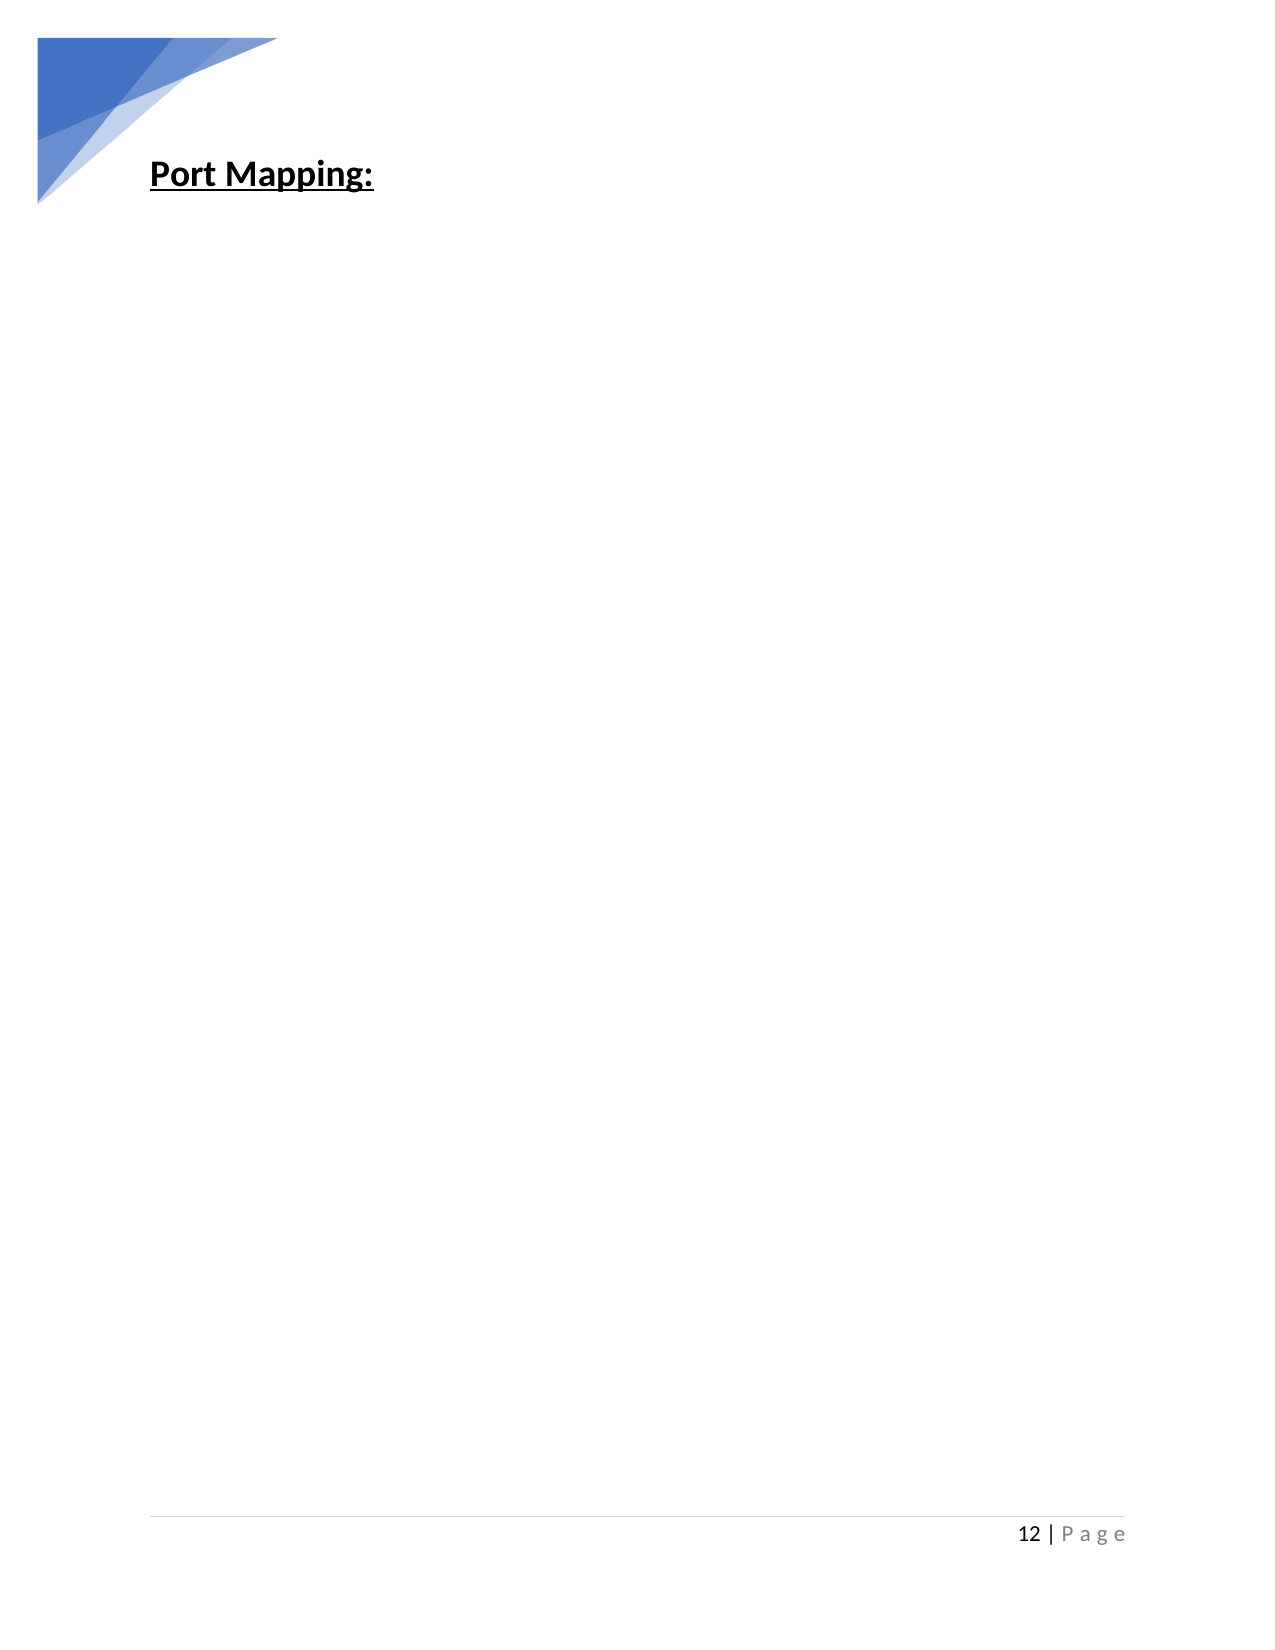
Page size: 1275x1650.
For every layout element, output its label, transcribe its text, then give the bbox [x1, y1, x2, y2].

picture [37, 37, 279, 206]
text Port Mapping: [150, 150, 1125, 196]
